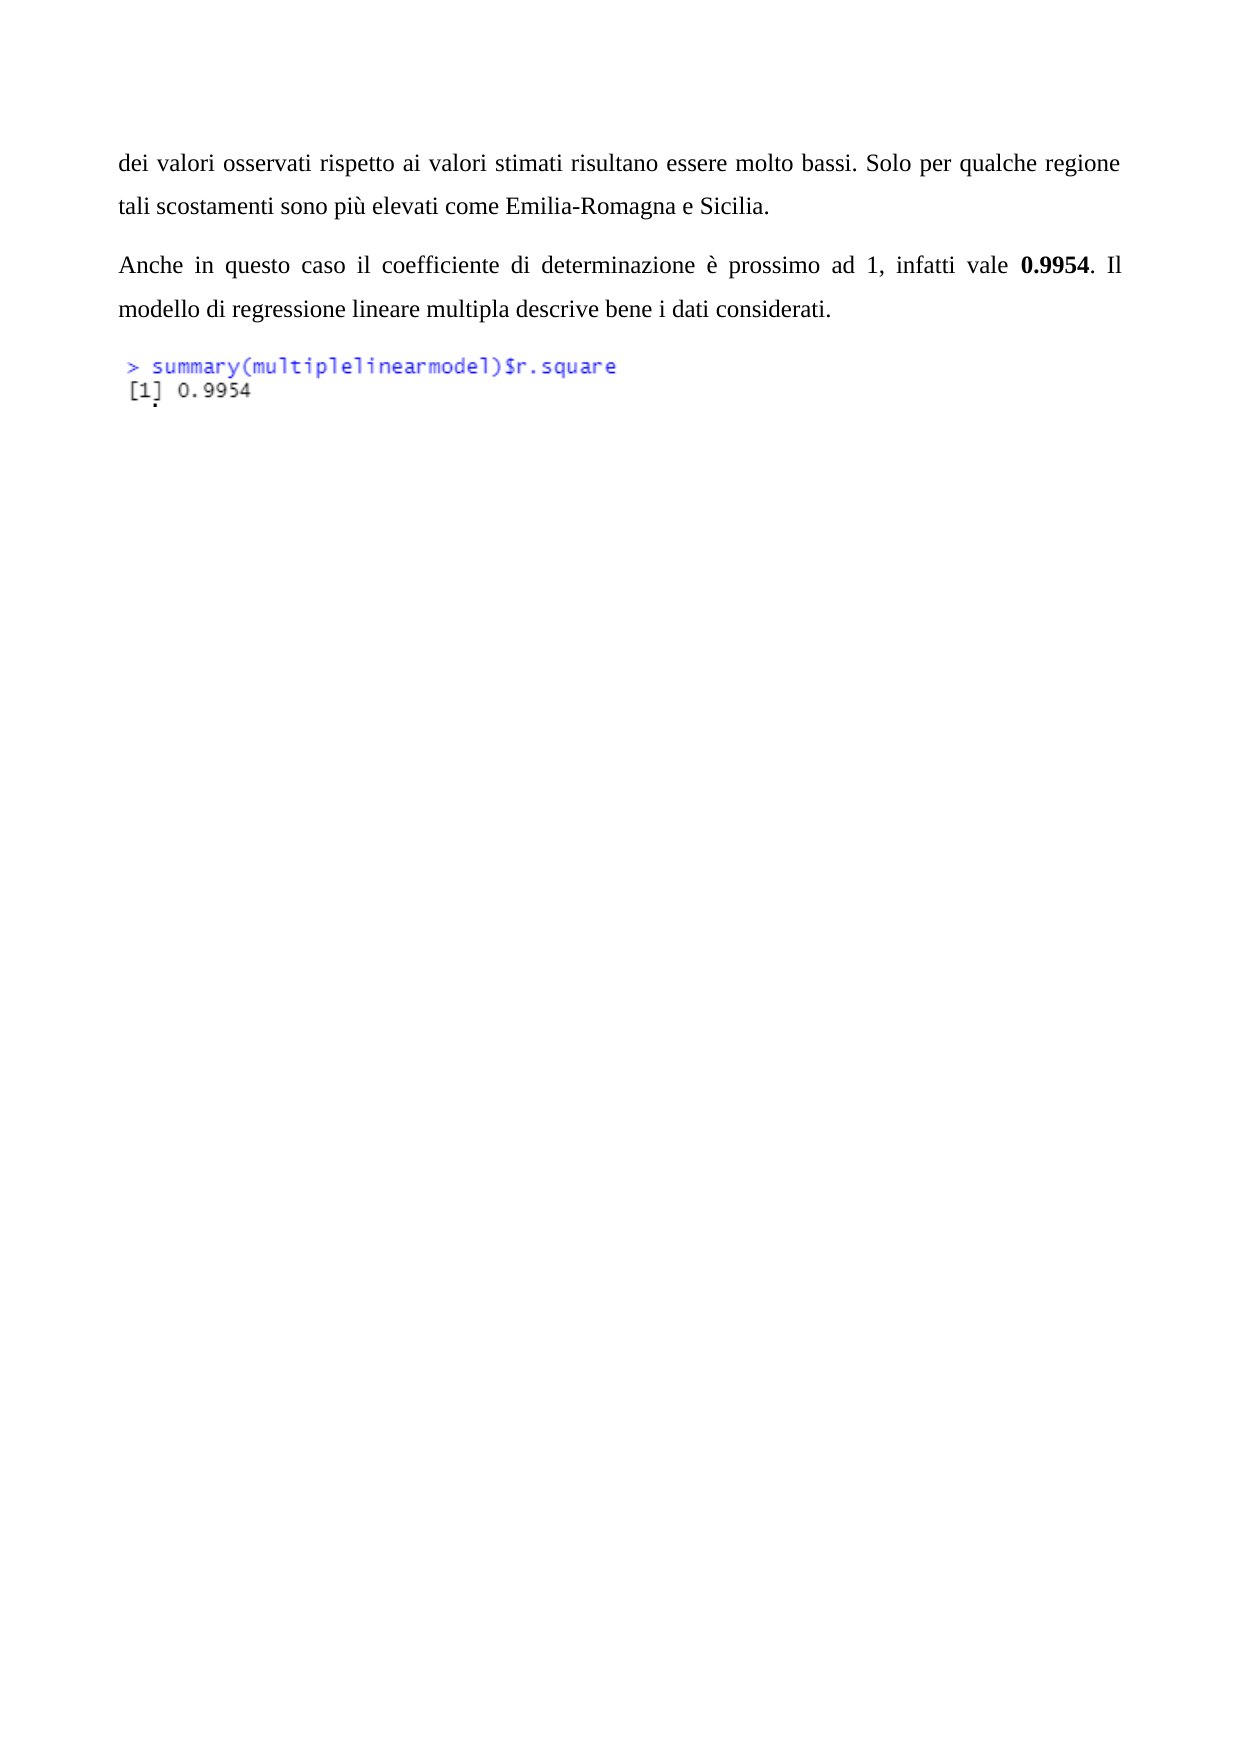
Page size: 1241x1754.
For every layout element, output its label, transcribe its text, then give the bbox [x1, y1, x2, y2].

picture [118, 353, 626, 407]
text Anche in questo caso il coefficiente di determinazione è prossimo ad 1, infatti vale 0.9954. Il modello di regressione lineare multipla descrive bene i dati considerati. [118, 251, 1122, 322]
